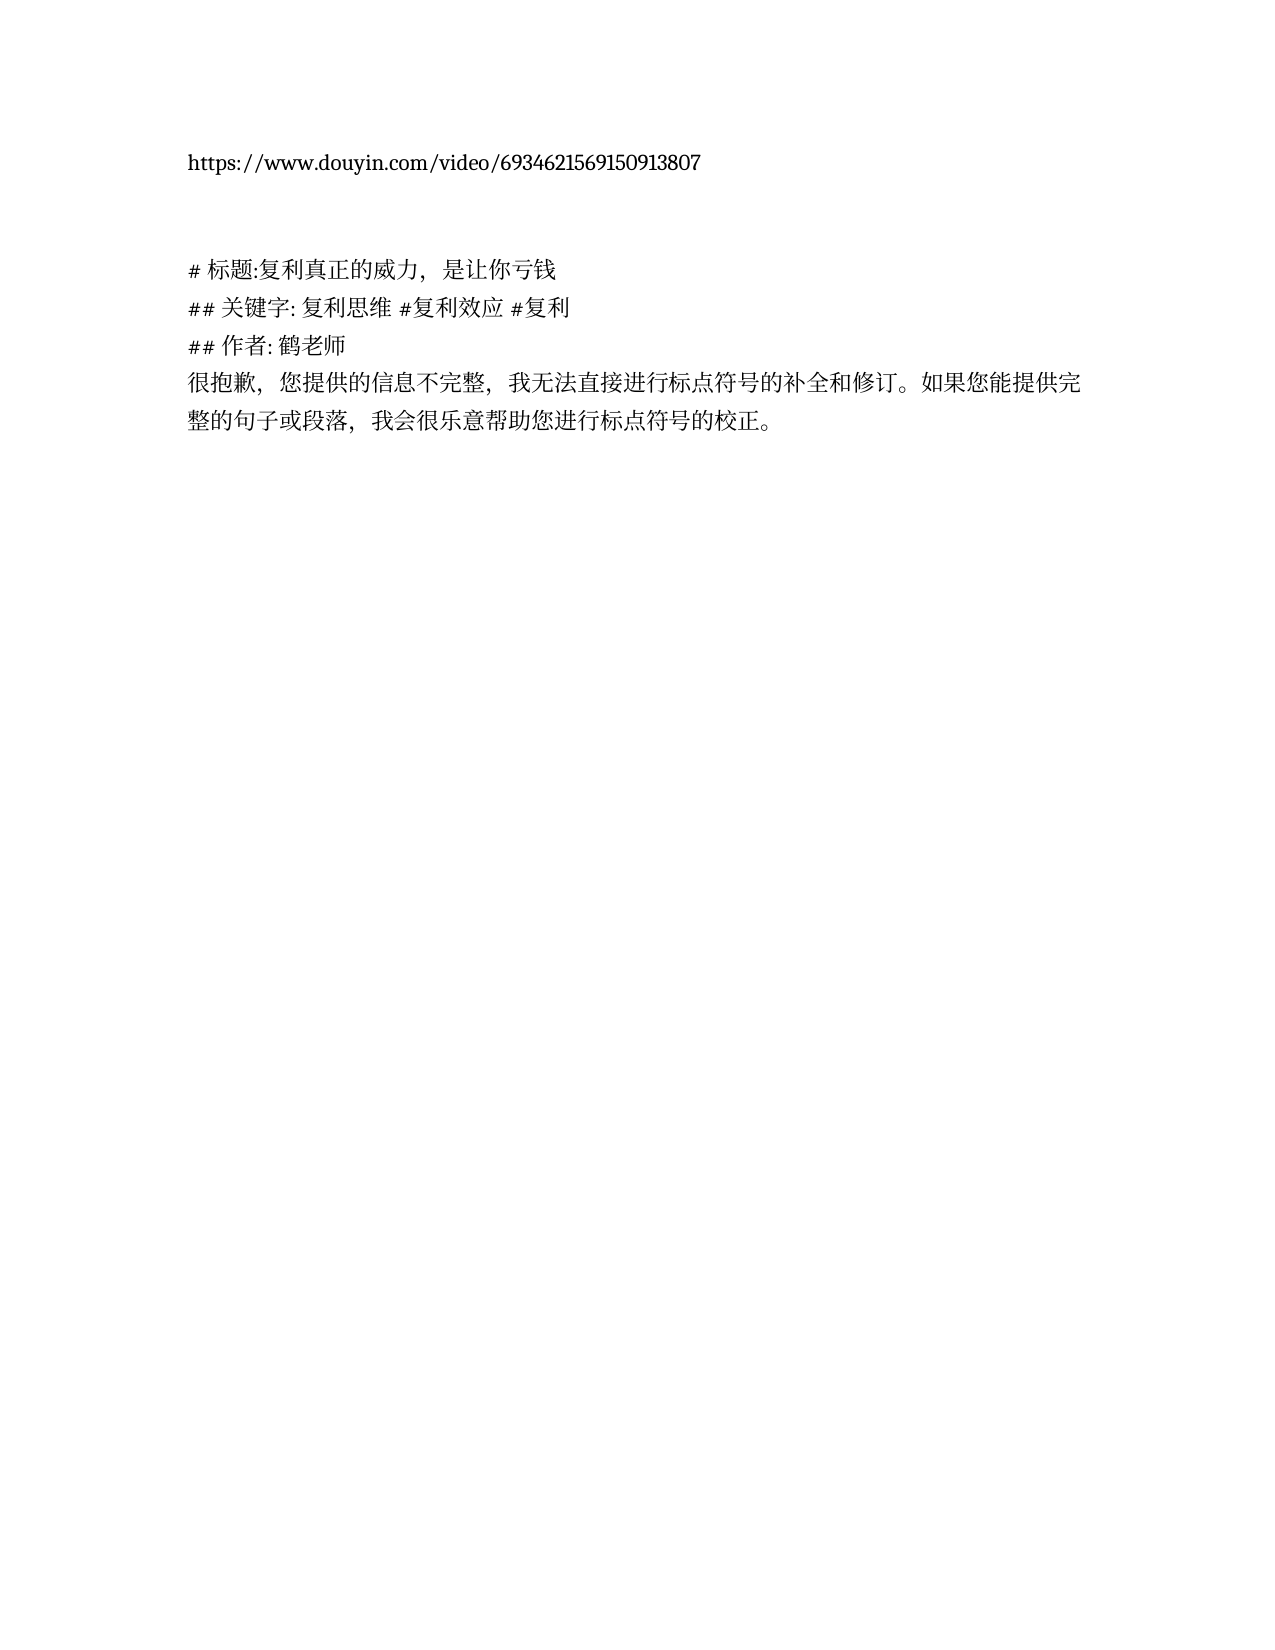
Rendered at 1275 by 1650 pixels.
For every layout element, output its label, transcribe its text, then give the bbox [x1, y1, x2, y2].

text https://www.douyin.com/video/6934621569150913807 [187, 150, 1087, 176]
text # 标题:复利真正的威力，是让你亏钱 ## 关键字: 复利思维 #复利效应 #复利 ## 作者: 鹤老师 很抱歉，您提供的信息不完整，我无法直接进行标点符号的补全和修订。如果您能提供完整的句子或段落，我会很乐意帮助您进行标点符号的校正。 [187, 252, 1087, 436]
